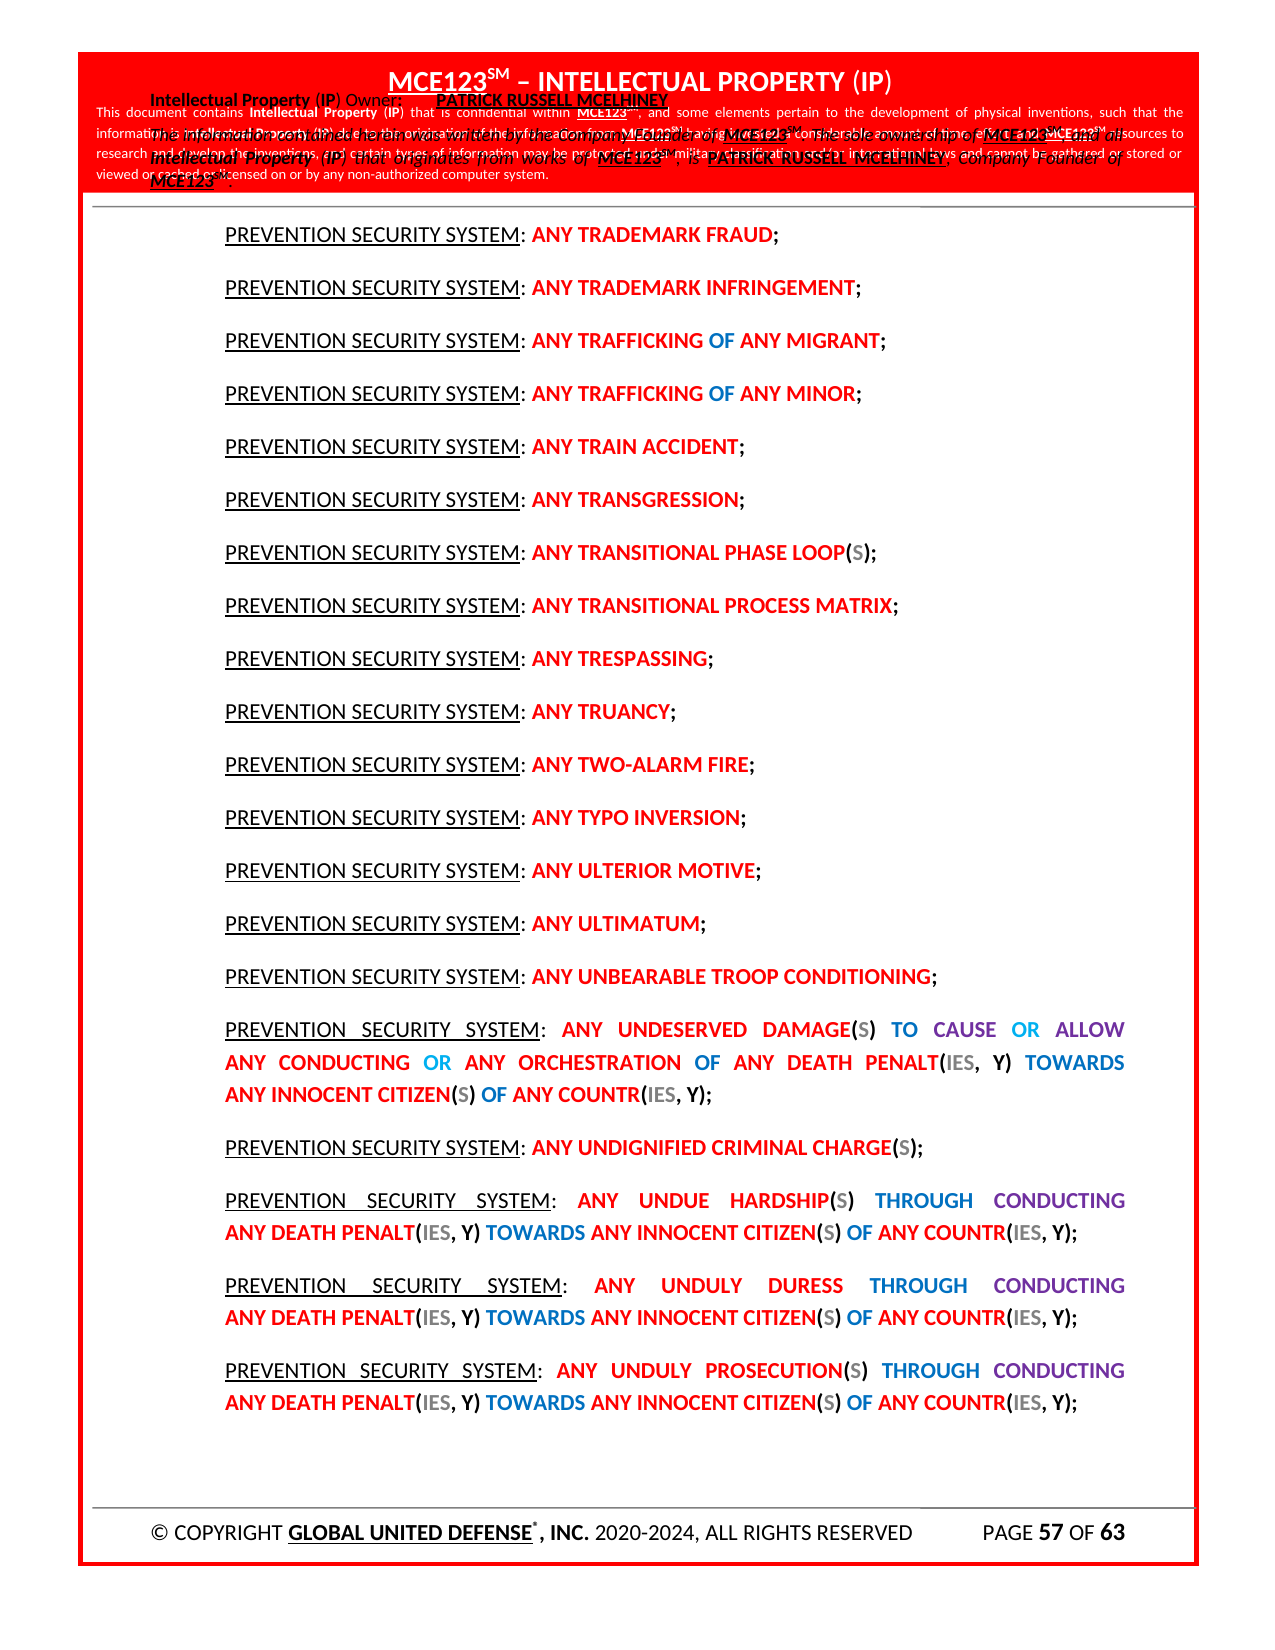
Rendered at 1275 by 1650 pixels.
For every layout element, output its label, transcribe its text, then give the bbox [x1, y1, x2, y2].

text PREVENTION SECURITY SYSTEM: ANY TRANSITIONAL PROCESS MATRIX; [225, 591, 1125, 619]
text PREVENTION SECURITY SYSTEM: ANY TYPO INVERSION; [225, 803, 1125, 831]
text PREVENTION SECURITY SYSTEM: ANY TRAFFICKING OF ANY MINOR; [225, 379, 1125, 407]
text PREVENTION SECURITY SYSTEM: ANY TWO-ALARM FIRE; [225, 750, 1125, 778]
text PREVENTION SECURITY SYSTEM: ANY ULTIMATUM; [225, 909, 1125, 937]
text PREVENTION SECURITY SYSTEM: ANY TRUANCY; [225, 697, 1125, 725]
text PREVENTION SECURITY SYSTEM: ANY UNDIGNIFIED CRIMINAL CHARGE(S); [225, 1133, 1125, 1161]
text PREVENTION SECURITY SYSTEM: ANY TRADEMARK INFRINGEMENT; [225, 273, 1125, 301]
text PREVENTION SECURITY SYSTEM: ANY ULTERIOR MOTIVE; [225, 856, 1125, 884]
text PREVENTION SECURITY SYSTEM: ANY UNDESERVED DAMAGE(S) TO CAUSE OR ALLOW ANY CONDUCTING OR ANY ORCHESTRATION OF ANY DEATH PENALT(IES, Y) TOWARDS ANY INNOCENT CITIZEN(S) OF ANY COUNTR(IES, Y); [225, 1015, 1125, 1108]
text PREVENTION SECURITY SYSTEM: ANY UNDULY PROSECUTION(S) THROUGH CONDUCTING ANY DEATH PENALT(IES, Y) TOWARDS ANY INNOCENT CITIZEN(S) OF ANY COUNTR(IES, Y); [225, 1356, 1125, 1416]
text PREVENTION SECURITY SYSTEM: ANY UNDULY DURESS THROUGH CONDUCTING ANY DEATH PENALT(IES, Y) TOWARDS ANY INNOCENT CITIZEN(S) OF ANY COUNTR(IES, Y); [225, 1271, 1125, 1331]
text PREVENTION SECURITY SYSTEM: ANY TRAFFICKING OF ANY MIGRANT; [225, 326, 1125, 354]
text PREVENTION SECURITY SYSTEM: ANY TRANSITIONAL PHASE LOOP(S); [225, 538, 1125, 566]
text PREVENTION SECURITY SYSTEM: ANY TRADEMARK FRAUD; [225, 220, 1125, 248]
text PREVENTION SECURITY SYSTEM: ANY UNDUE HARDSHIP(S) THROUGH CONDUCTING ANY DEATH PENALT(IES, Y) TOWARDS ANY INNOCENT CITIZEN(S) OF ANY COUNTR(IES, Y); [225, 1186, 1125, 1246]
text PREVENTION SECURITY SYSTEM: ANY TRANSGRESSION; [225, 485, 1125, 513]
text PREVENTION SECURITY SYSTEM: ANY TRAIN ACCIDENT; [225, 432, 1125, 460]
text PREVENTION SECURITY SYSTEM: ANY UNBEARABLE TROOP CONDITIONING; [225, 962, 1125, 990]
text PREVENTION SECURITY SYSTEM: ANY TRESPASSING; [225, 644, 1125, 672]
